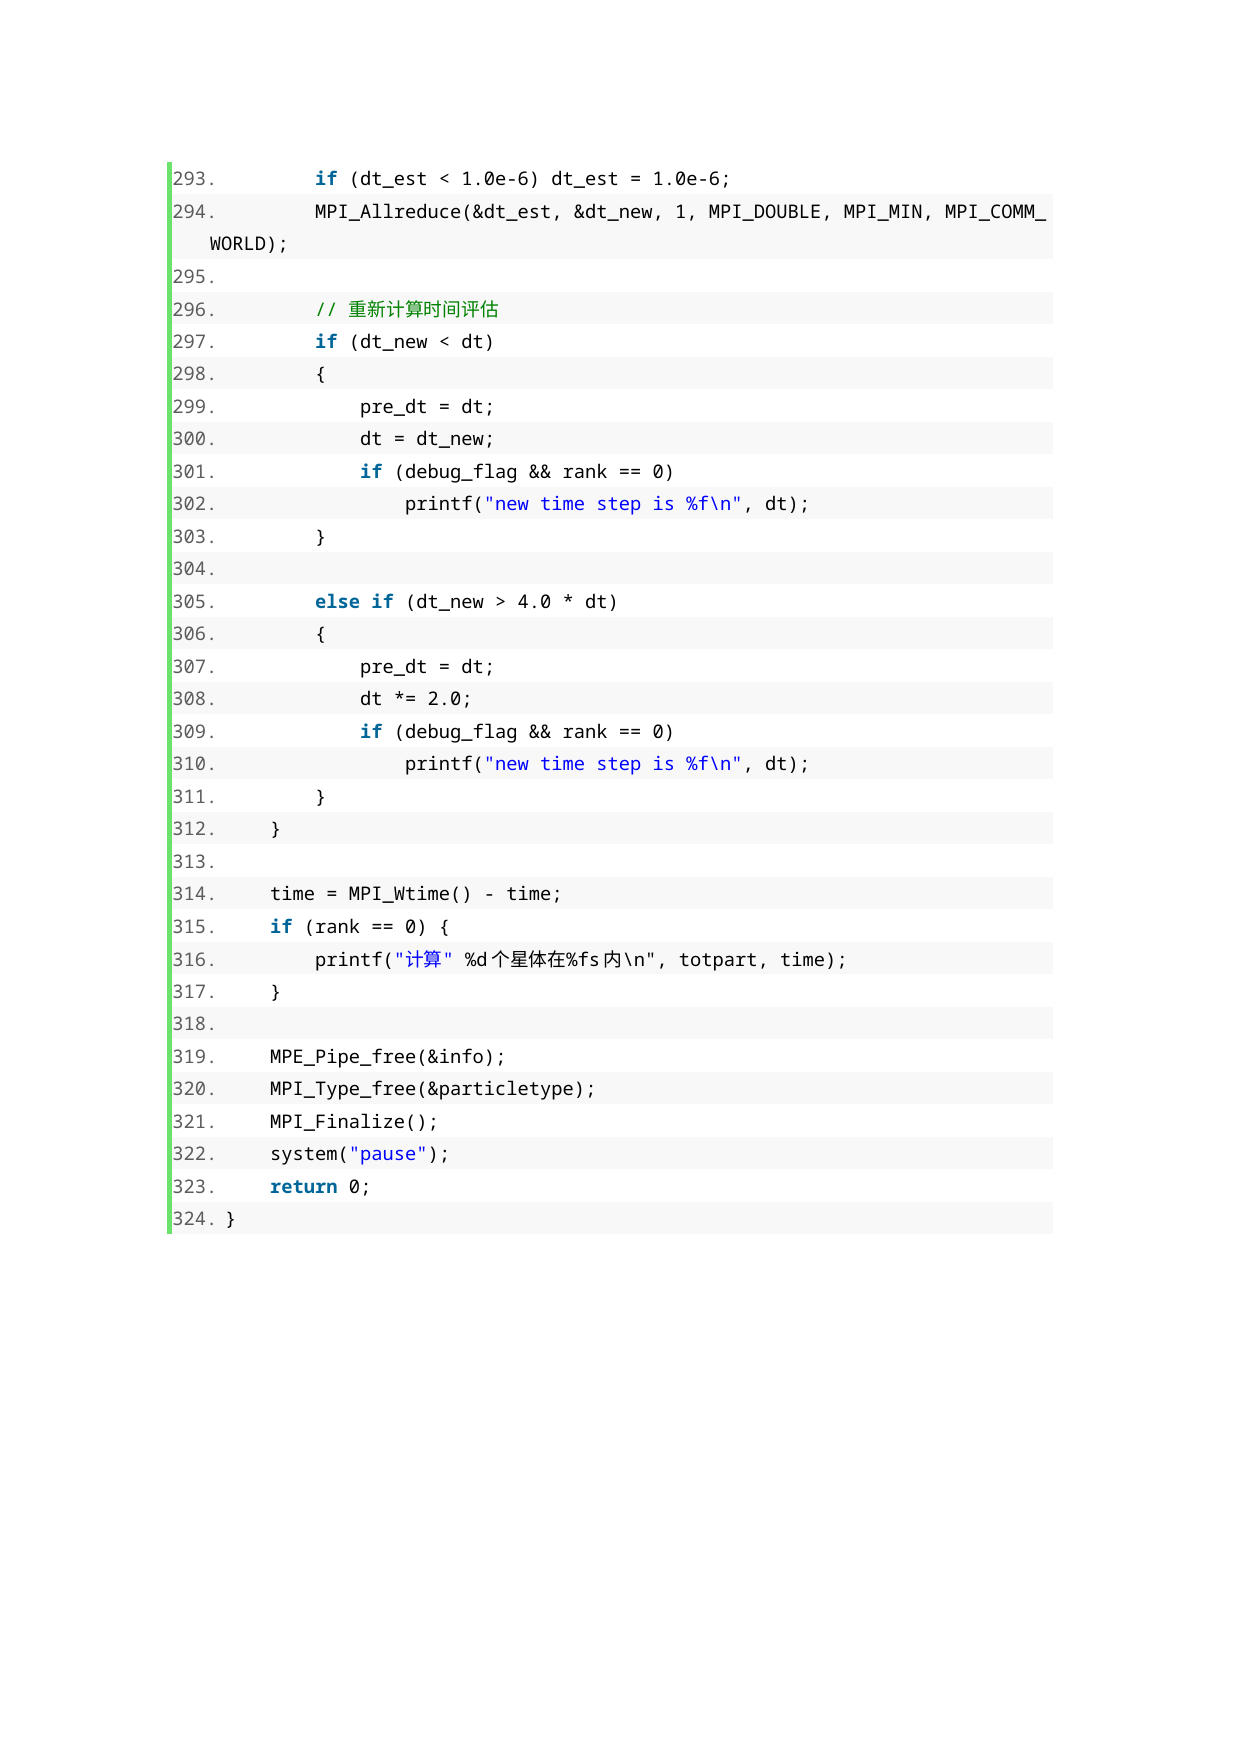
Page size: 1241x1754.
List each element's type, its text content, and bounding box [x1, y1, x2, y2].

list { [172, 357, 1053, 389]
list if (rank == 0) { [172, 909, 1053, 942]
list MPI_Allreduce(&dt_est, &dt_new, 1, MPI_DOUBLE, MPI_MIN, MPI_COMM_WORLD); [172, 194, 1053, 259]
list pre_dt = dt; [172, 649, 1053, 682]
list else if (dt_new > 4.0 * dt) [172, 584, 1053, 617]
list // 重新计算时间评估 [172, 292, 1053, 324]
list if (dt_est < 1.0e-6) dt_est = 1.0e-6; [172, 162, 1053, 194]
list dt *= 2.0; [172, 682, 1053, 714]
list time = MPI_Wtime() - time; [172, 877, 1053, 909]
list return 0; [172, 1169, 1053, 1202]
list if (dt_new < dt) [172, 324, 1053, 357]
list pre_dt = dt; [172, 389, 1053, 422]
list printf("new time step is %f\n", dt); [172, 747, 1053, 779]
list dt = dt_new; [172, 422, 1053, 454]
list } [172, 974, 1053, 1007]
list system("pause"); [172, 1137, 1053, 1169]
list { [172, 617, 1053, 649]
list MPE_Pipe_free(&info); [172, 1039, 1053, 1072]
list printf("计算" %d个星体在%fs内\n", totpart, time); [172, 942, 1053, 974]
list } [172, 812, 1053, 844]
list printf("new time step is %f\n", dt); [172, 487, 1053, 519]
list } [172, 519, 1053, 552]
list if (debug_flag && rank == 0) [172, 714, 1053, 747]
list MPI_Type_free(&particletype); [172, 1072, 1053, 1104]
list } [172, 779, 1053, 812]
list if (debug_flag && rank == 0) [172, 454, 1053, 487]
list MPI_Finalize(); [172, 1104, 1053, 1137]
list } [172, 1202, 1053, 1234]
